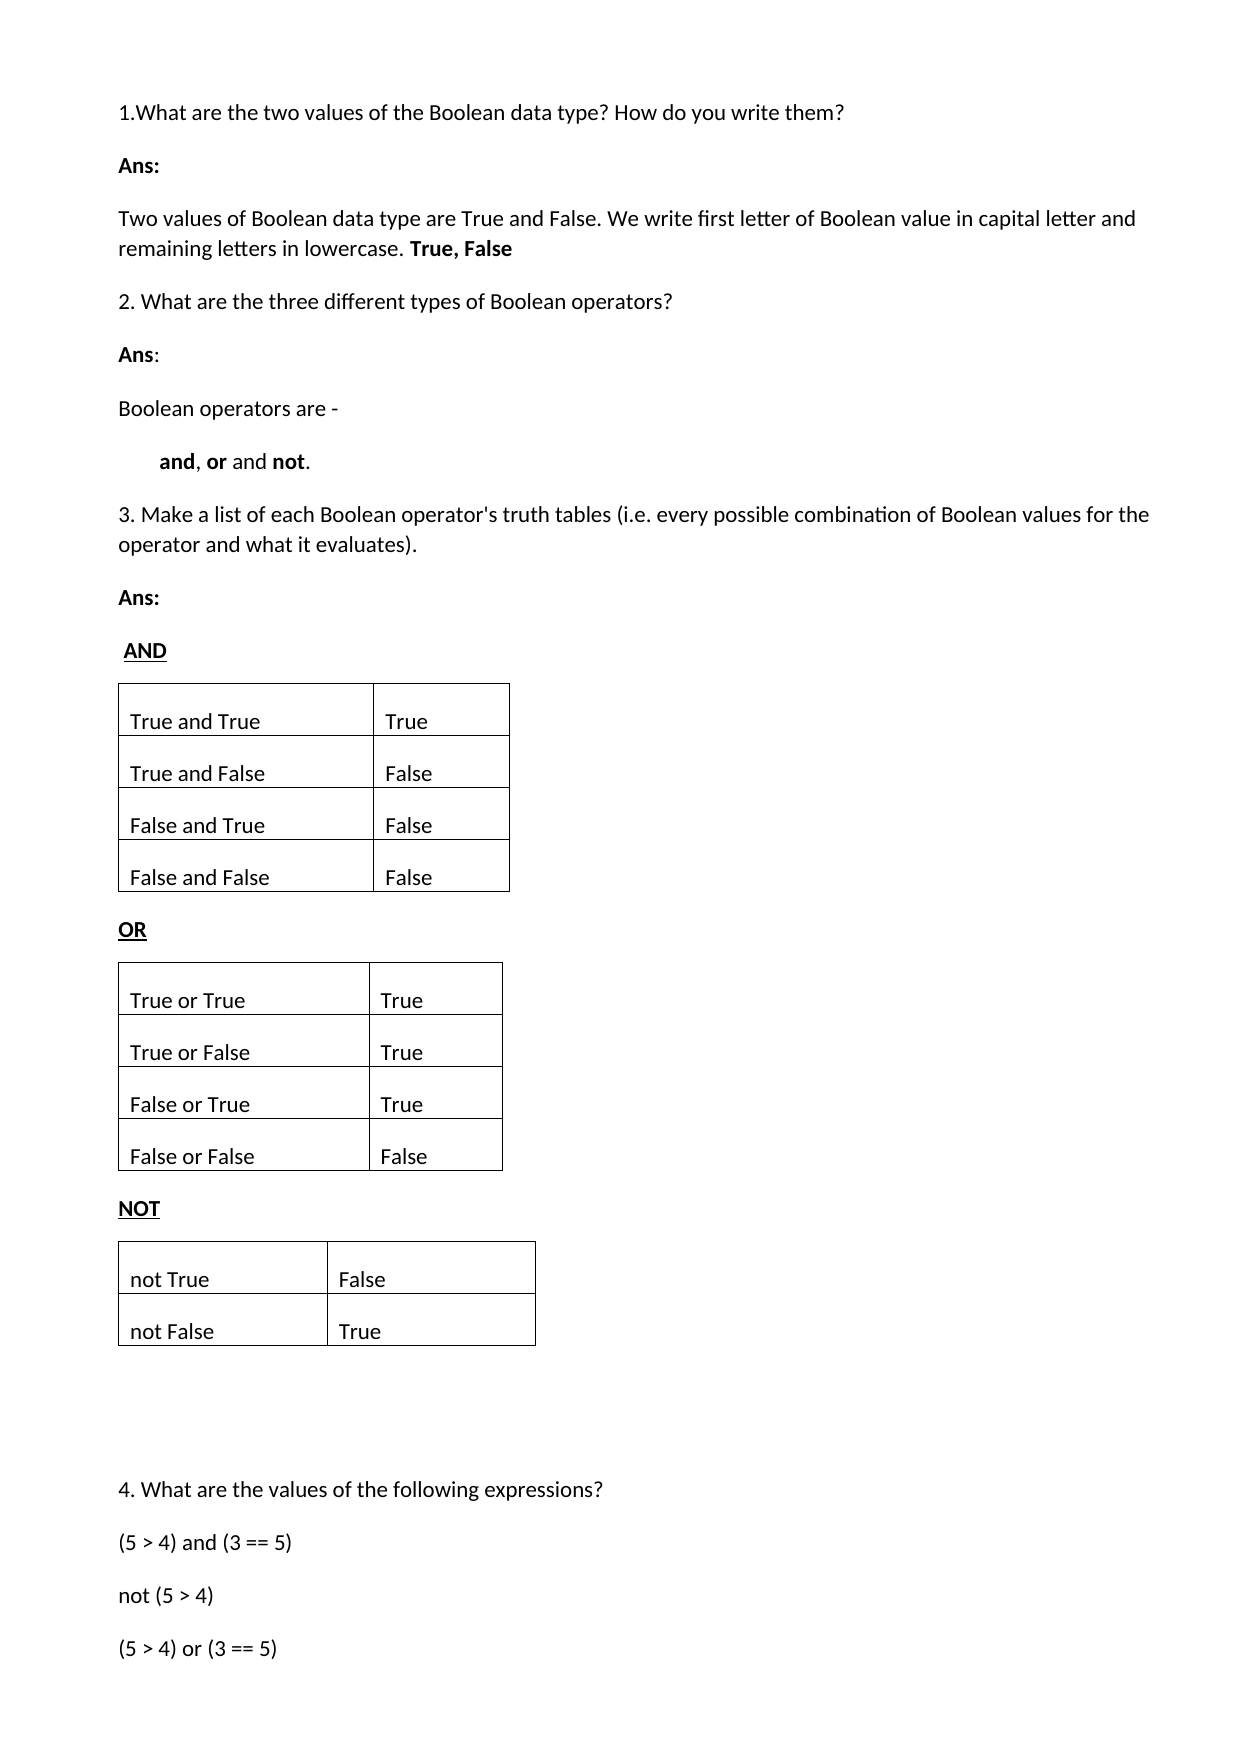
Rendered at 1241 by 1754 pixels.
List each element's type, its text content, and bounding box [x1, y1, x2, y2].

table_cell False and False [119, 840, 373, 891]
text 4. What are the values of the following expressions? [118, 1475, 1163, 1503]
table_cell False [374, 788, 509, 839]
table_header True and True [119, 684, 373, 735]
table_cell True [370, 1015, 502, 1066]
table_header True [370, 963, 502, 1014]
table_cell True or False [119, 1015, 369, 1066]
table_cell False [374, 840, 509, 891]
text not (5 > 4) [118, 1581, 1163, 1609]
text Ans: [118, 583, 1163, 611]
text 3. Make a list of each Boolean operator's truth tables (i.e. every possible combination of Boolean values for the operator and what it evaluates). [118, 500, 1163, 558]
text OR [118, 915, 1163, 943]
table_cell True [328, 1294, 535, 1345]
text AND [118, 636, 1163, 664]
table_cell not False [119, 1294, 327, 1345]
text (5 > 4) and (3 == 5) [118, 1528, 1163, 1556]
table_cell False [374, 736, 509, 787]
text (5 > 4) or (3 == 5) [118, 1634, 1163, 1662]
table_cell True and False [119, 736, 373, 787]
table_cell False and True [119, 788, 373, 839]
table_header True or True [119, 963, 369, 1014]
text Two values of Boolean data type are True and False. We write first letter of Boolean value in capital letter and remaining letters in lowercase. True, False [118, 204, 1163, 262]
table_header True [374, 684, 509, 735]
table_header False [328, 1242, 535, 1293]
text 1.What are the two values of the Boolean data type? How do you write them? [118, 98, 1163, 126]
table_cell False or True [119, 1067, 369, 1118]
text and, or and not. [118, 447, 1163, 475]
text 2. What are the three different types of Boolean operators? [118, 287, 1163, 316]
table_cell True [370, 1067, 502, 1118]
text Ans: [118, 341, 1163, 369]
text Ans: [118, 151, 1163, 179]
table_header not True [119, 1242, 327, 1293]
text Boolean operators are - [118, 394, 1163, 422]
table_cell False or False [119, 1119, 369, 1170]
text NOT [118, 1194, 1163, 1222]
table_cell False [370, 1119, 502, 1170]
